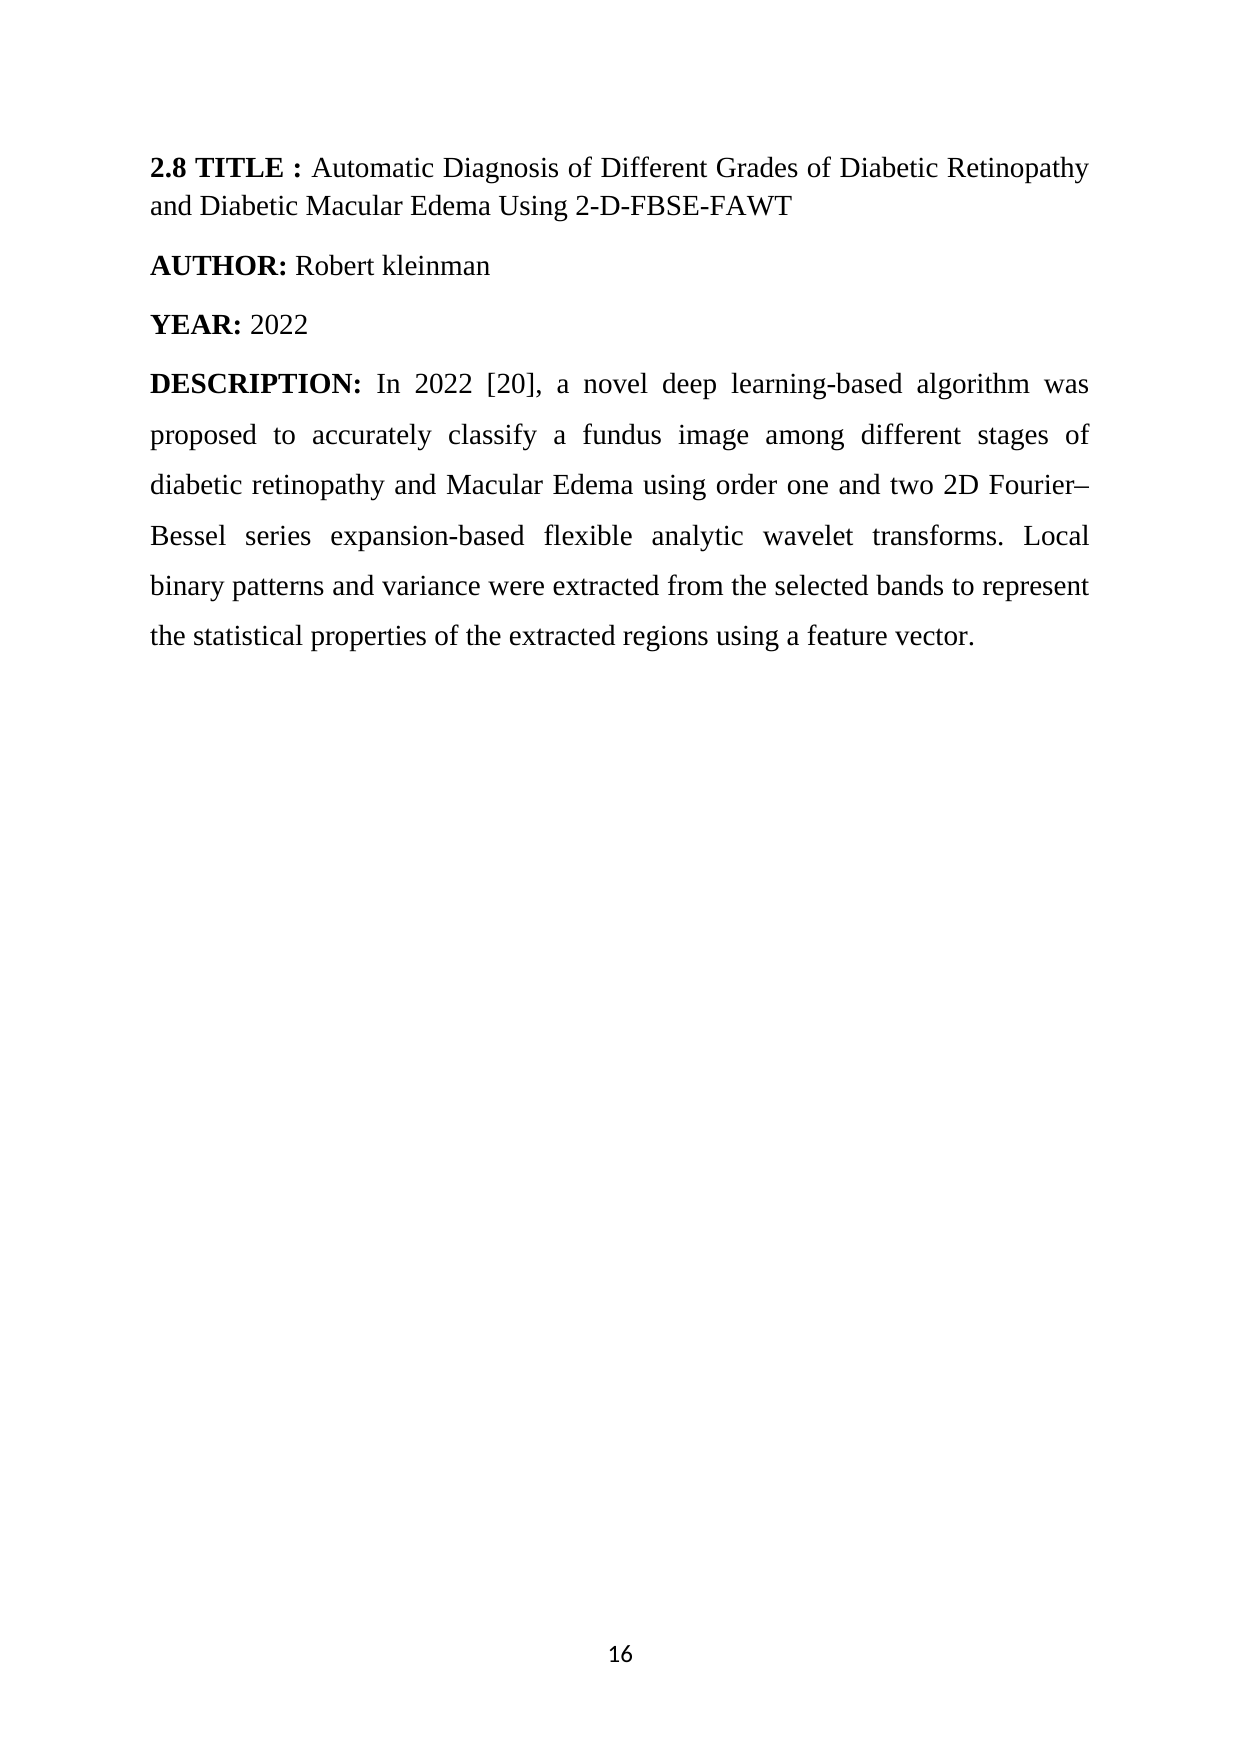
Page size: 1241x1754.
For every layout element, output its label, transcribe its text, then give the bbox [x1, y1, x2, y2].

text DESCRIPTION: In 2022 [20], a novel deep learning-based algorithm was proposed to accurately classify a fundus image among different stages of diabetic retinopathy and Macular Edema using order one and two 2D Fourier–Bessel series expansion-based flexible analytic wavelet transforms. Local binary patterns and variance were extracted from the selected bands to represent the statistical properties of the extracted regions using a feature vector. [150, 367, 1090, 652]
text 2.8 TITLE : Automatic Diagnosis of Different Grades of Diabetic Retinopathy and Diabetic Macular Edema Using 2-D-FBSE-FAWT [150, 150, 1090, 222]
text AUTHOR: Robert kleinman [150, 248, 1090, 281]
text YEAR: 2022 [150, 307, 1090, 341]
